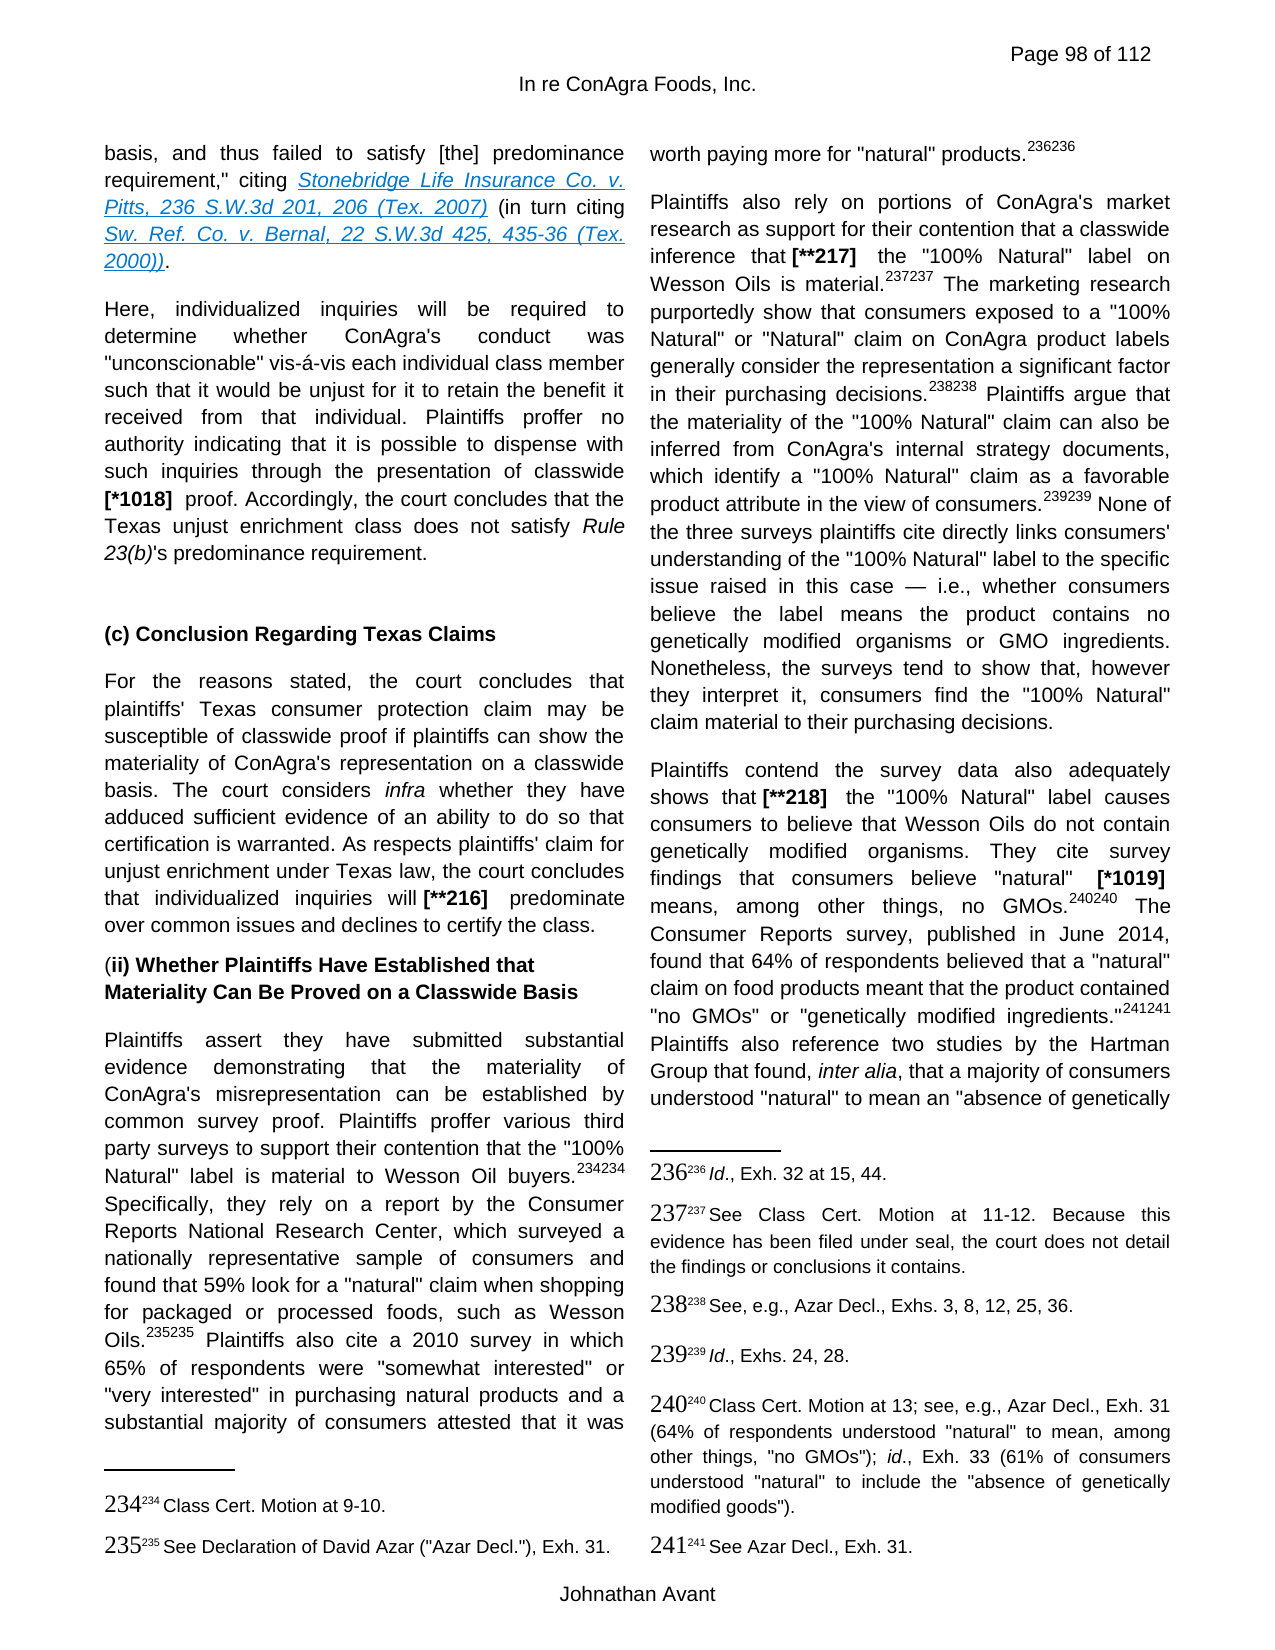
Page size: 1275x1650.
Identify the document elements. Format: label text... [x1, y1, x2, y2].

text Plaintiffs contend the survey data also adequately shows that [**218] the "100% Natural" label causes consumers to believe that Wesson Oils do not contain genetically modified organisms. They cite survey findings that consumers believe "natural" [*1019] means, among other things, no GMOs.240 The Consumer Reports survey, published in June 2014, found that 64% of respondents believed that a "natural" claim on food products meant that the product contained "no GMOs" or "genetically modified ingredients."241 Plaintiffs also reference two studies by the Hartman Group that found, inter alia, that a majority of consumers understood "natural" to mean an "absence of genetically modified foods,"242 and that "[c]onsumers perceive [GMO] foods as inherently unnatural and worry about adverse health effects" from such foods.243 Finally, plaintiffs cite a HealthFocus International study, which concluded that a substantial majority of consumers associate a "natural" claim with the absence of GMOs.244 [650, 754, 1171, 1110]
text Plaintiffs assert they have submitted substantial evidence demonstrating that the materiality of ConAgra's misrepresentation can be established by common survey proof. Plaintiffs proffer various third party surveys to support their contention that the "100% Natural" label is material to Wesson Oil buyers.234 Specifically, they rely on a report by the Consumer Reports National Research Center, which surveyed a nationally representative sample of consumers and found that 59% look for a "natural" claim when shopping for packaged or processed foods, such as Wesson Oils.235 Plaintiffs also cite a 2010 survey in which 65% of respondents were "somewhat interested" or "very interested" in purchasing natural products and a substantial majority of consumers attested that it was worth paying more for "natural" products.236 [104, 1024, 625, 1434]
text For the reasons stated, the court concludes that plaintiffs' Texas consumer protection claim may be susceptible of classwide proof if plaintiffs can show the materiality of ConAgra's representation on a classwide basis. The court considers infra whether they have adduced sufficient evidence of an ability to do so that certification is warranted. As respects plaintiffs' claim for unjust enrichment under Texas law, the court concludes that individualized inquiries will [**216] predominate over common issues and declines to certify the class. [104, 666, 625, 937]
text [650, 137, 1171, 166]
text Plaintiffs also rely on portions of ConAgra's market research as support for their contention that a classwide inference that [**217] the "100% Natural" label on Wesson Oils is material.237 The marketing research purportedly show that consumers exposed to a "100% Natural" or "Natural" claim on ConAgra product labels generally consider the representation a significant factor in their purchasing decisions.238 Plaintiffs argue that the materiality of the "100% Natural" claim can also be inferred from ConAgra's internal strategy documents, which identify a "100% Natural" claim as a favorable product attribute in the view of consumers.239 None of the three surveys plaintiffs cite directly links consumers' understanding of the "100% Natural" label to the specific issue raised in this case — i.e., whether consumers believe the label means the product contains no genetically modified organisms or GMO ingredients. Nonetheless, the surveys tend to show that, however they interpret it, consumers find the "100% Natural" claim material to their purchasing decisions. [650, 187, 1171, 734]
text (ii) Whether Plaintiffs Have Established that Materiality Can Be Proved on a Classwide Basis [104, 949, 625, 1004]
text Here, individualized inquiries will be required to determine whether ConAgra's conduct was "unconscionable" vis-á-vis each individual class member such that it would be unjust for it to retain the benefit it received from that individual. Plaintiffs proffer no authority indicating that it is possible to dispense with such inquiries through the presentation of classwide [*1018] proof. Accordingly, the court concludes that the Texas unjust enrichment class does not satisfy Rule 23(b)'s predominance requirement. [104, 294, 625, 564]
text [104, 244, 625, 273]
text (c) Conclusion Regarding Texas Claims [104, 589, 625, 645]
